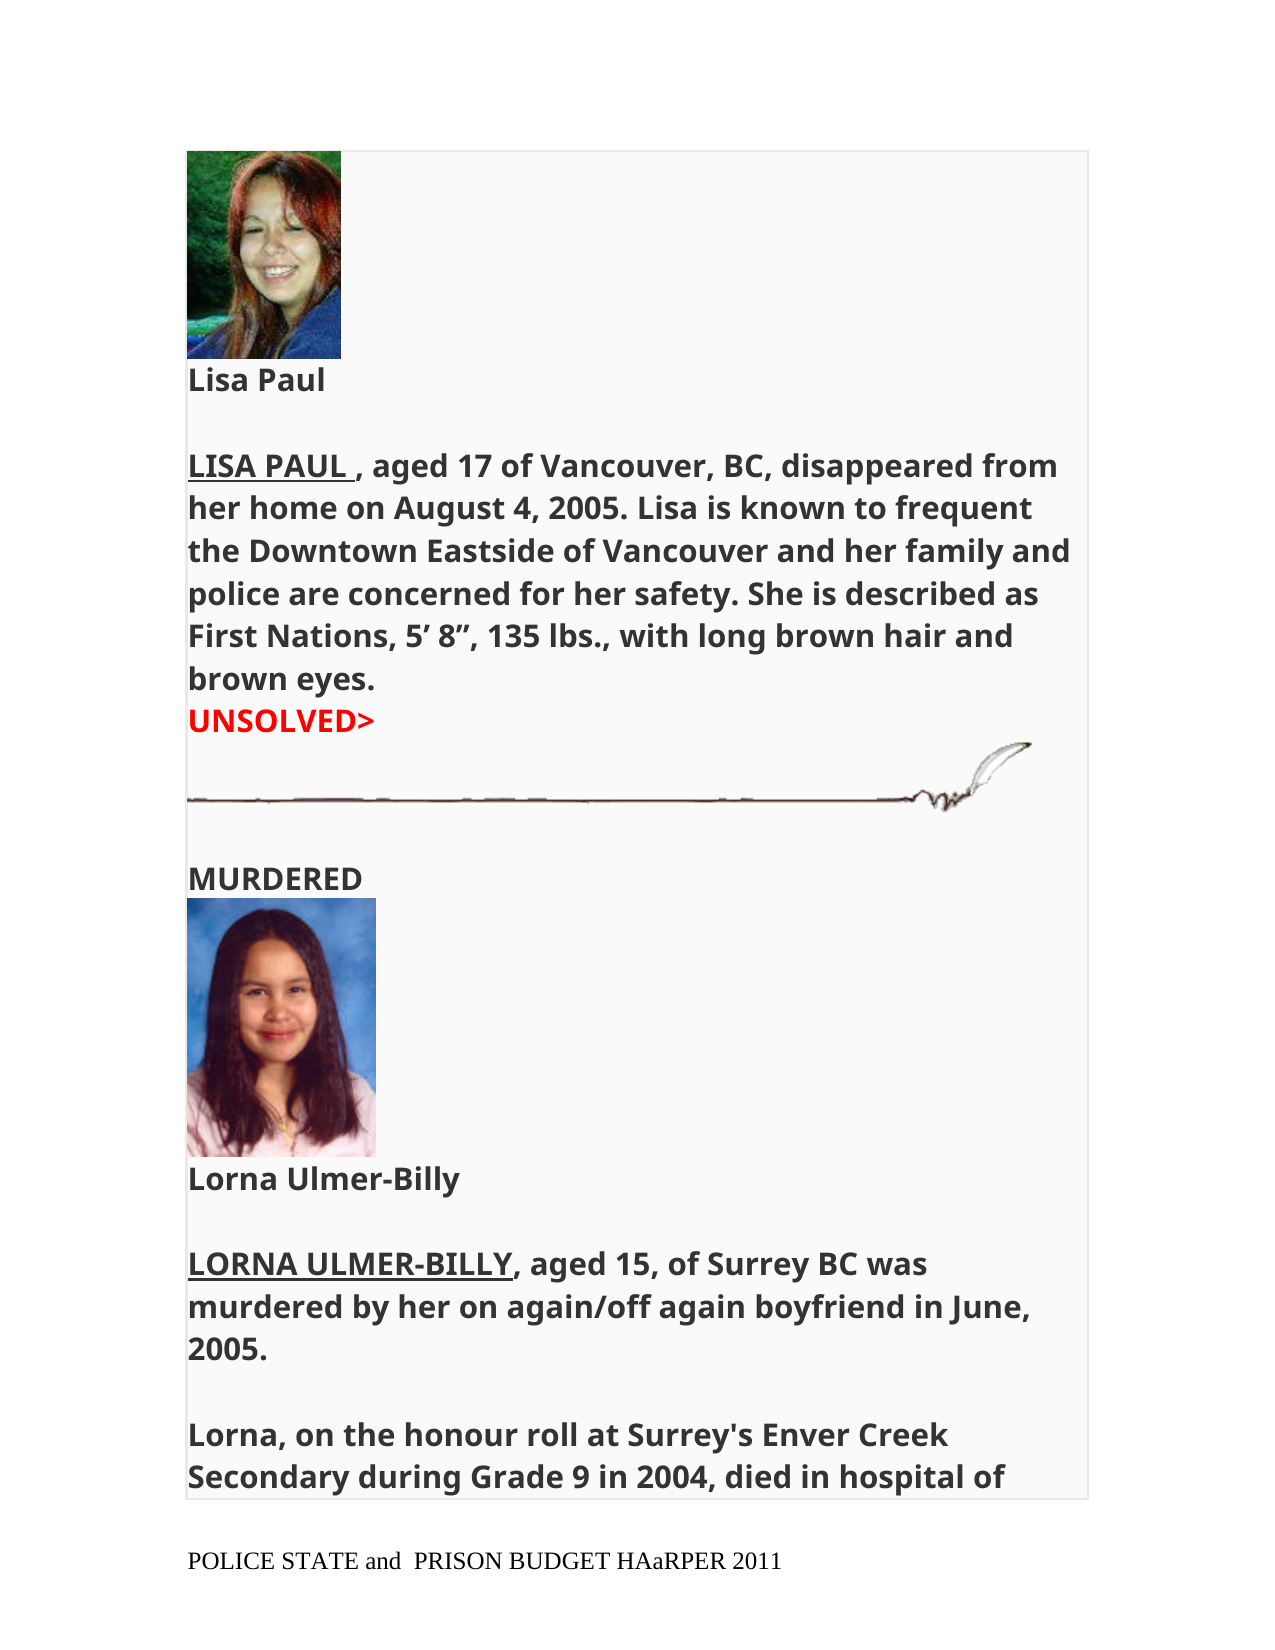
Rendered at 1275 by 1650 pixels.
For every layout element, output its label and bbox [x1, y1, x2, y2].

picture [187, 151, 341, 359]
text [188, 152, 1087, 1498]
picture [187, 741, 1032, 814]
picture [187, 898, 376, 1157]
